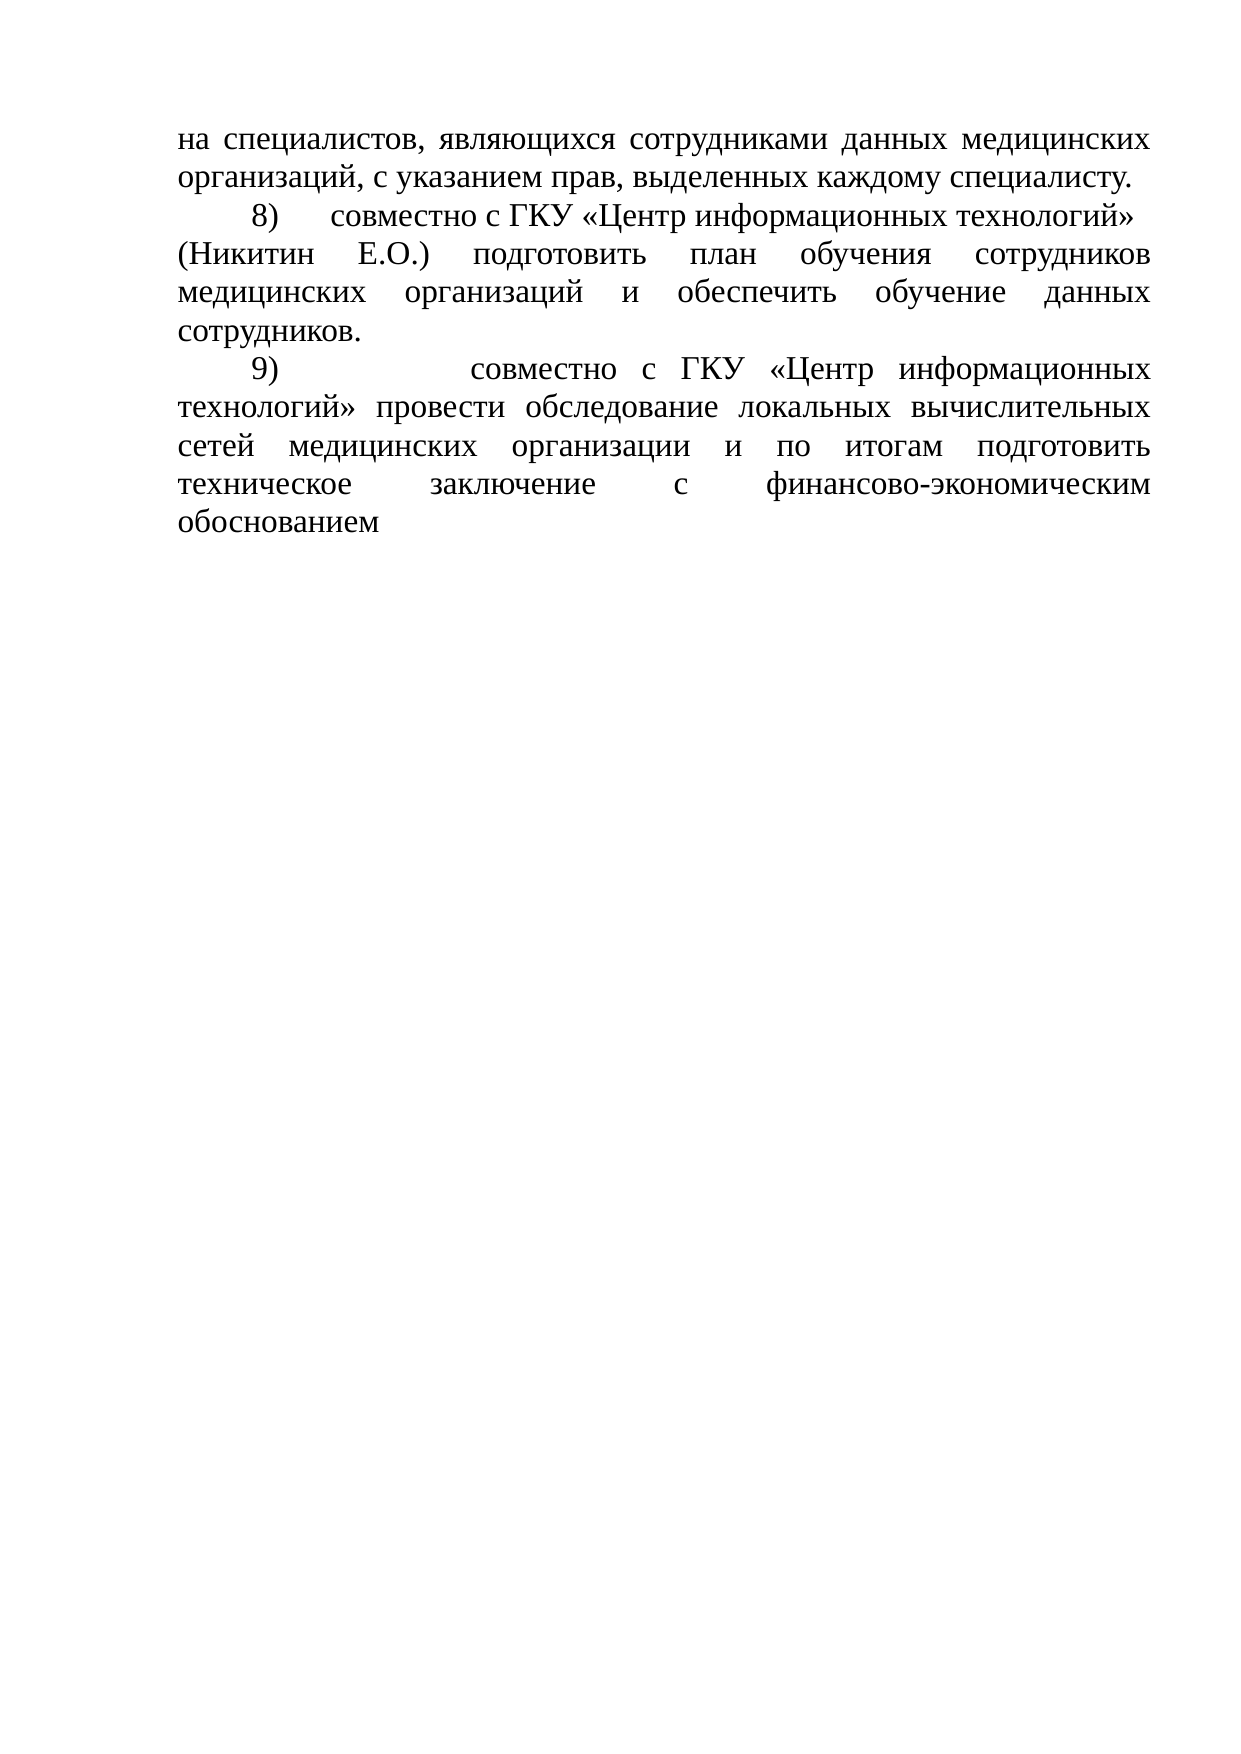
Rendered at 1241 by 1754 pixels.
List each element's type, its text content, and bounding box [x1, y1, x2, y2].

list (Никитин Е.О.) подготовить план обучения сотрудников медицинских организаций и обеспечить обучение данных сотрудников. [177, 233, 1152, 348]
list совместно с ГКУ «Центр информационных технологий» [251, 195, 1152, 233]
list совместно с ГКУ «Центр информационных технологий» провести обследование локальных вычислительных сетей медицинских организации и по итогам подготовить техническое заключение с финансово-экономическим обоснованием [177, 348, 1152, 540]
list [177, 118, 1152, 195]
